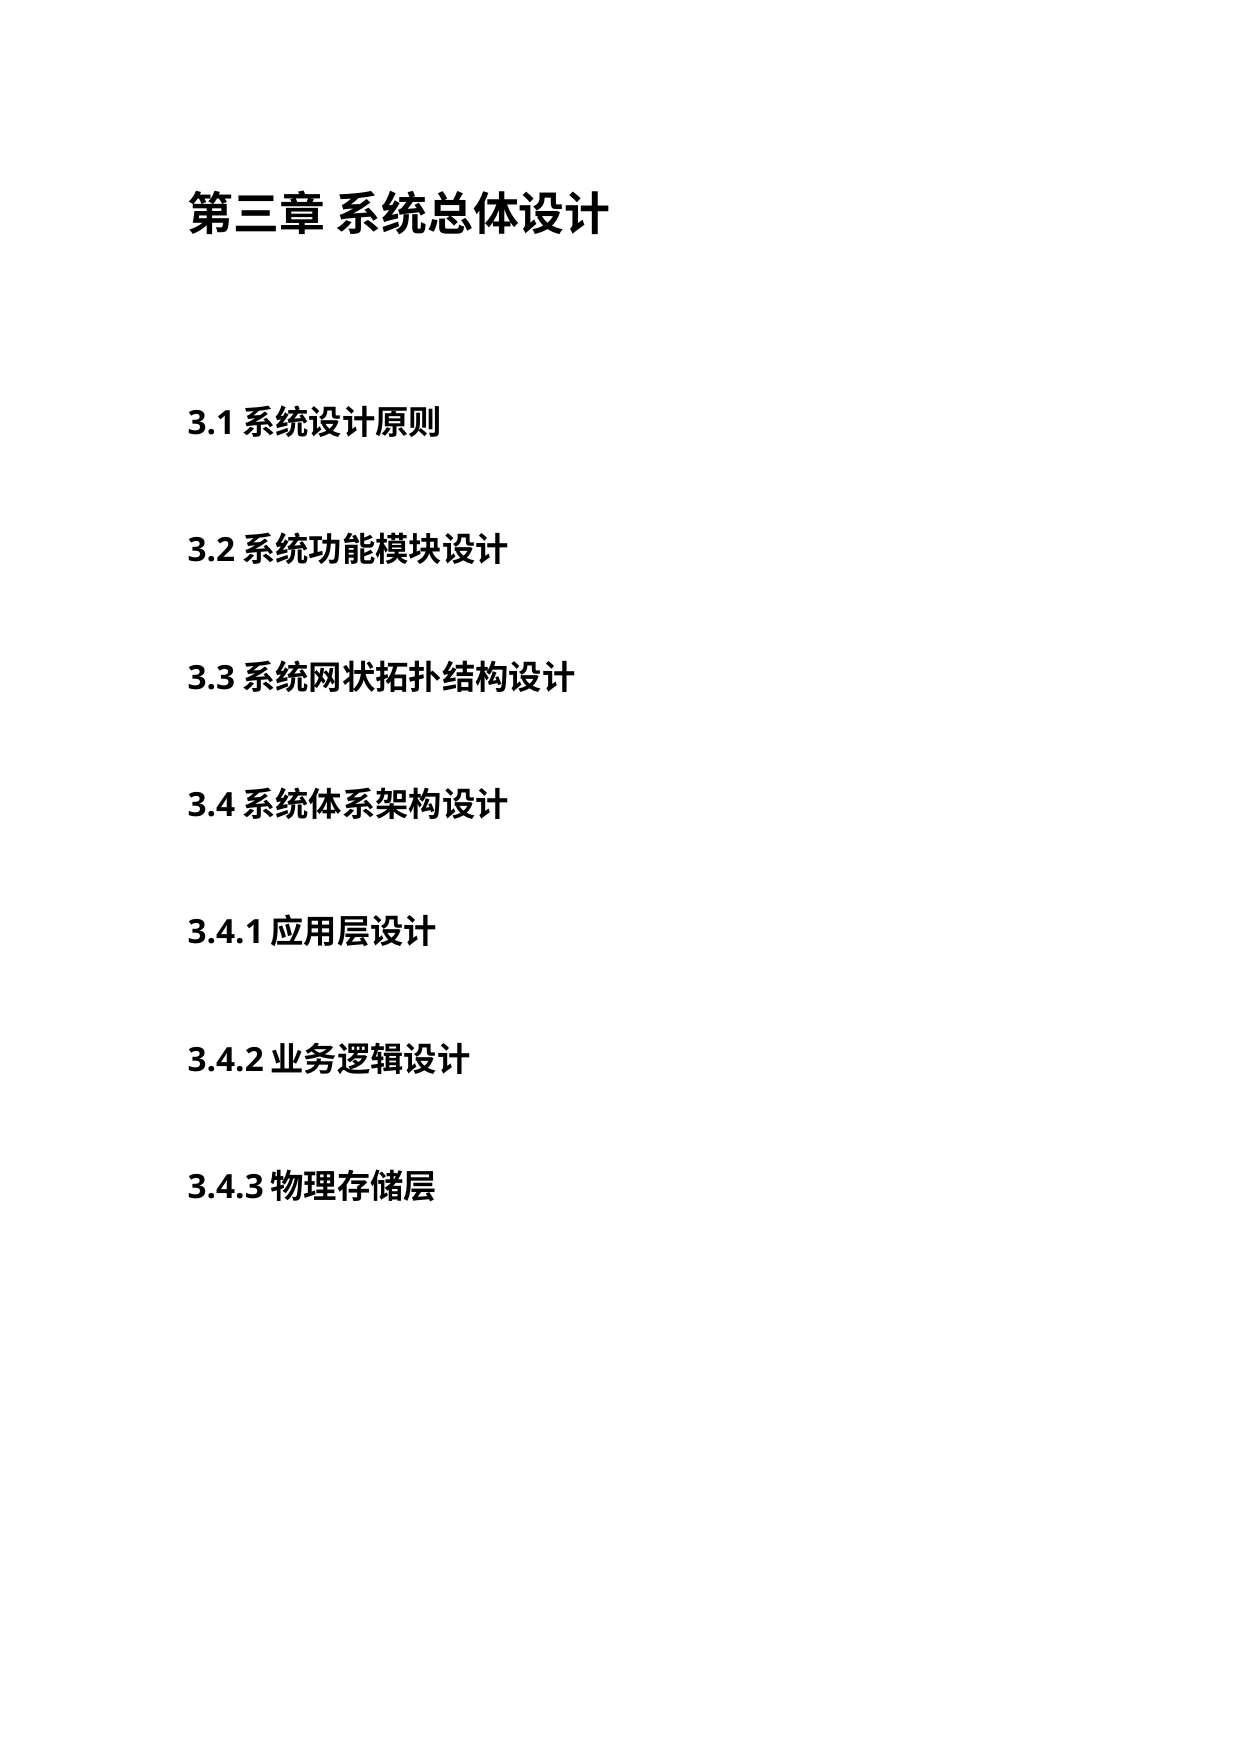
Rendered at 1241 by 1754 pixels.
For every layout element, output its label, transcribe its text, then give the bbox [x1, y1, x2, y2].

subtitle 3.1系统设计原则 [187, 387, 1053, 452]
subtitle 3.4.3物理存储层 [187, 1152, 1053, 1217]
subtitle 3.3系统网状拓扑结构设计 [187, 642, 1053, 707]
subtitle 3.2系统功能模块设计 [187, 515, 1053, 580]
subtitle 3.4系统体系架构设计 [187, 769, 1053, 834]
subtitle 第三章 系统总体设计 [187, 162, 1053, 259]
subtitle 3.4.2业务逻辑设计 [187, 1024, 1053, 1089]
subtitle 3.4.1应用层设计 [187, 897, 1053, 962]
